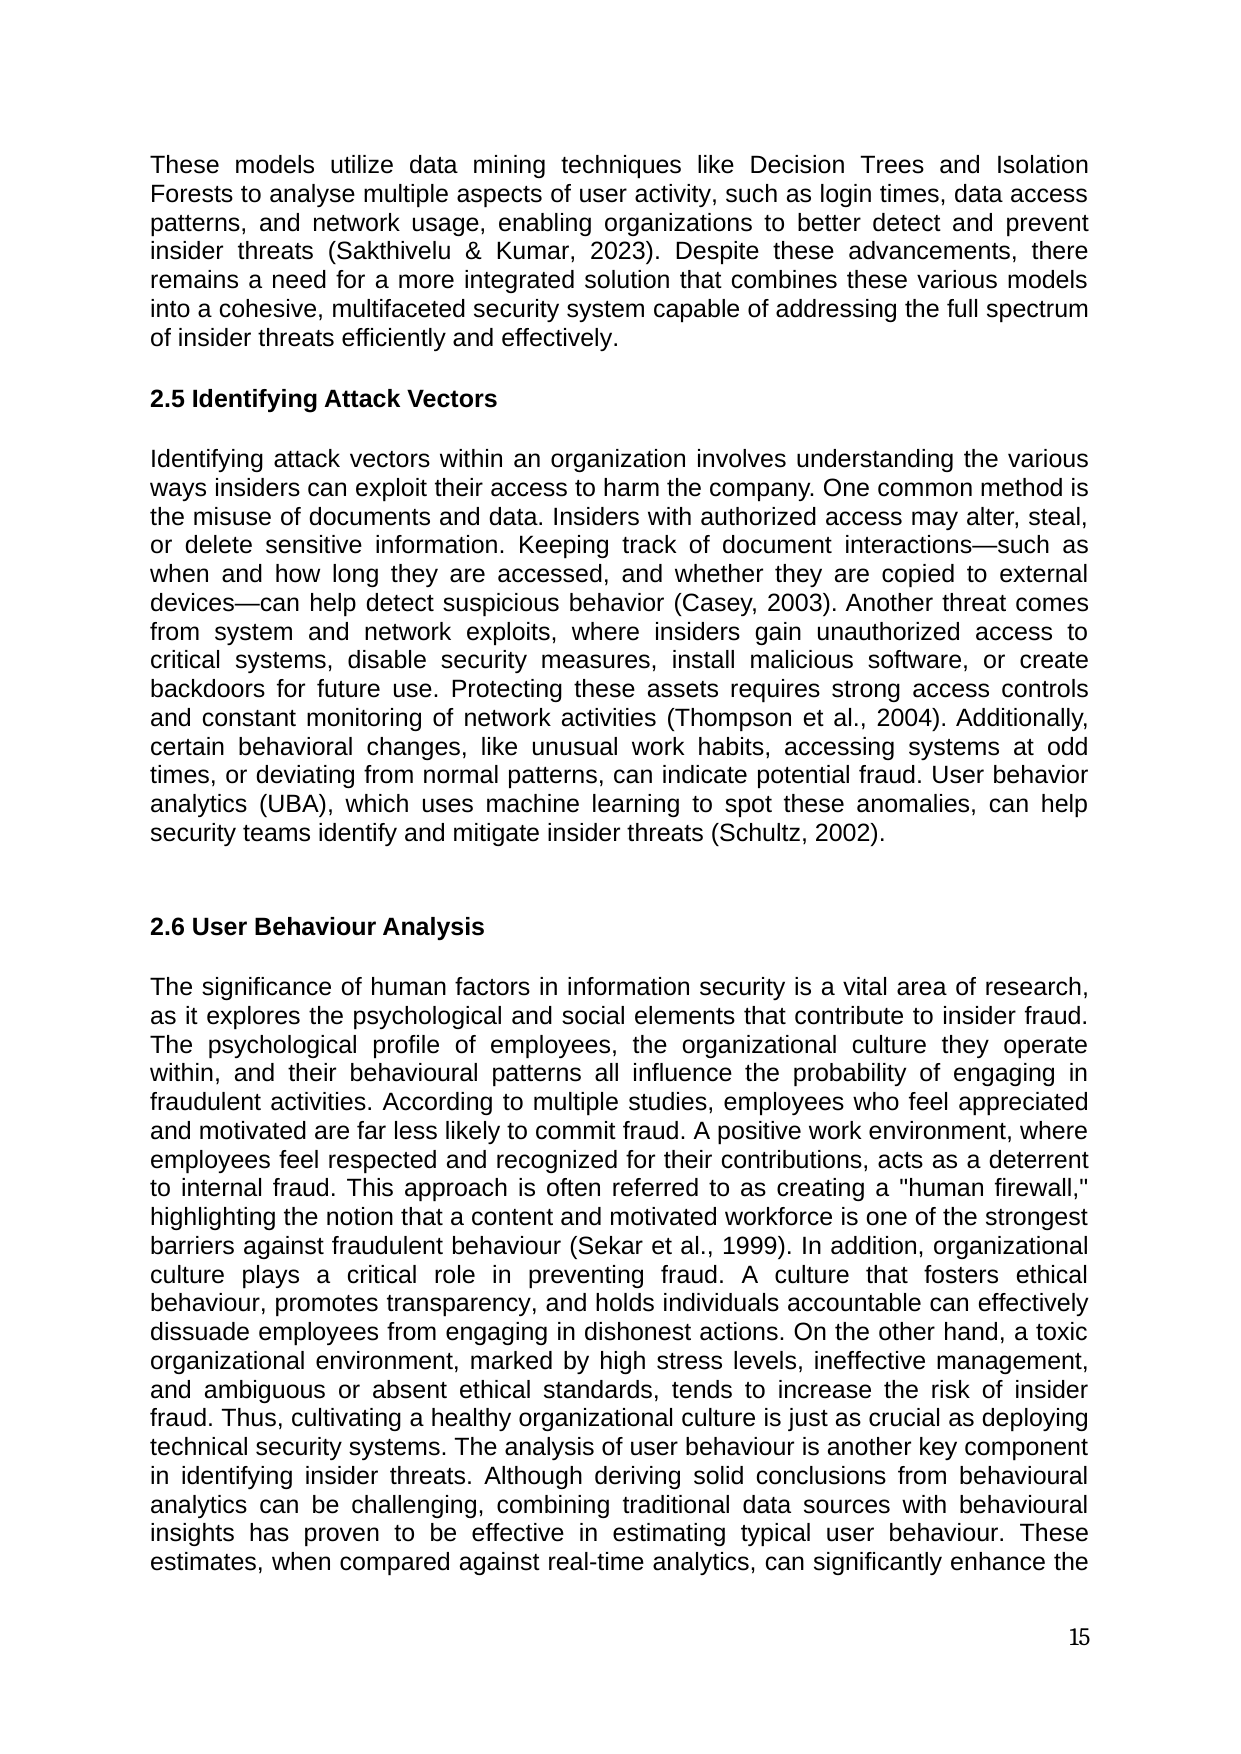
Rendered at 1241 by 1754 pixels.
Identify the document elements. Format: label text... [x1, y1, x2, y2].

subtitle 2.5 Identifying Attack Vectors [150, 384, 1090, 413]
text Identifying attack vectors within an organization involves understanding the various ways insiders can exploit their access to harm the company. One common method is the misuse of documents and data. Insiders with authorized access may alter, steal, or delete sensitive information. Keeping track of document interactions—such as when and how long they are accessed, and whether they are copied to external devices—can help detect suspicious behavior (Casey, 2003). Another threat comes from system and network exploits, where insiders gain unauthorized access to critical systems, disable security measures, install malicious software, or create backdoors for future use. Protecting these assets requires strong access controls and constant monitoring of network activities (Thompson et al., 2004). Additionally, certain behavioral changes, like unusual work habits, accessing systems at odd times, or deviating from normal patterns, can indicate potential fraud. User behavior analytics (UBA), which uses machine learning to spot these anomalies, can help security teams identify and mitigate insider threats (Schultz, 2002). [150, 444, 1090, 846]
subtitle 2.6 User Behaviour Analysis [150, 912, 1090, 941]
